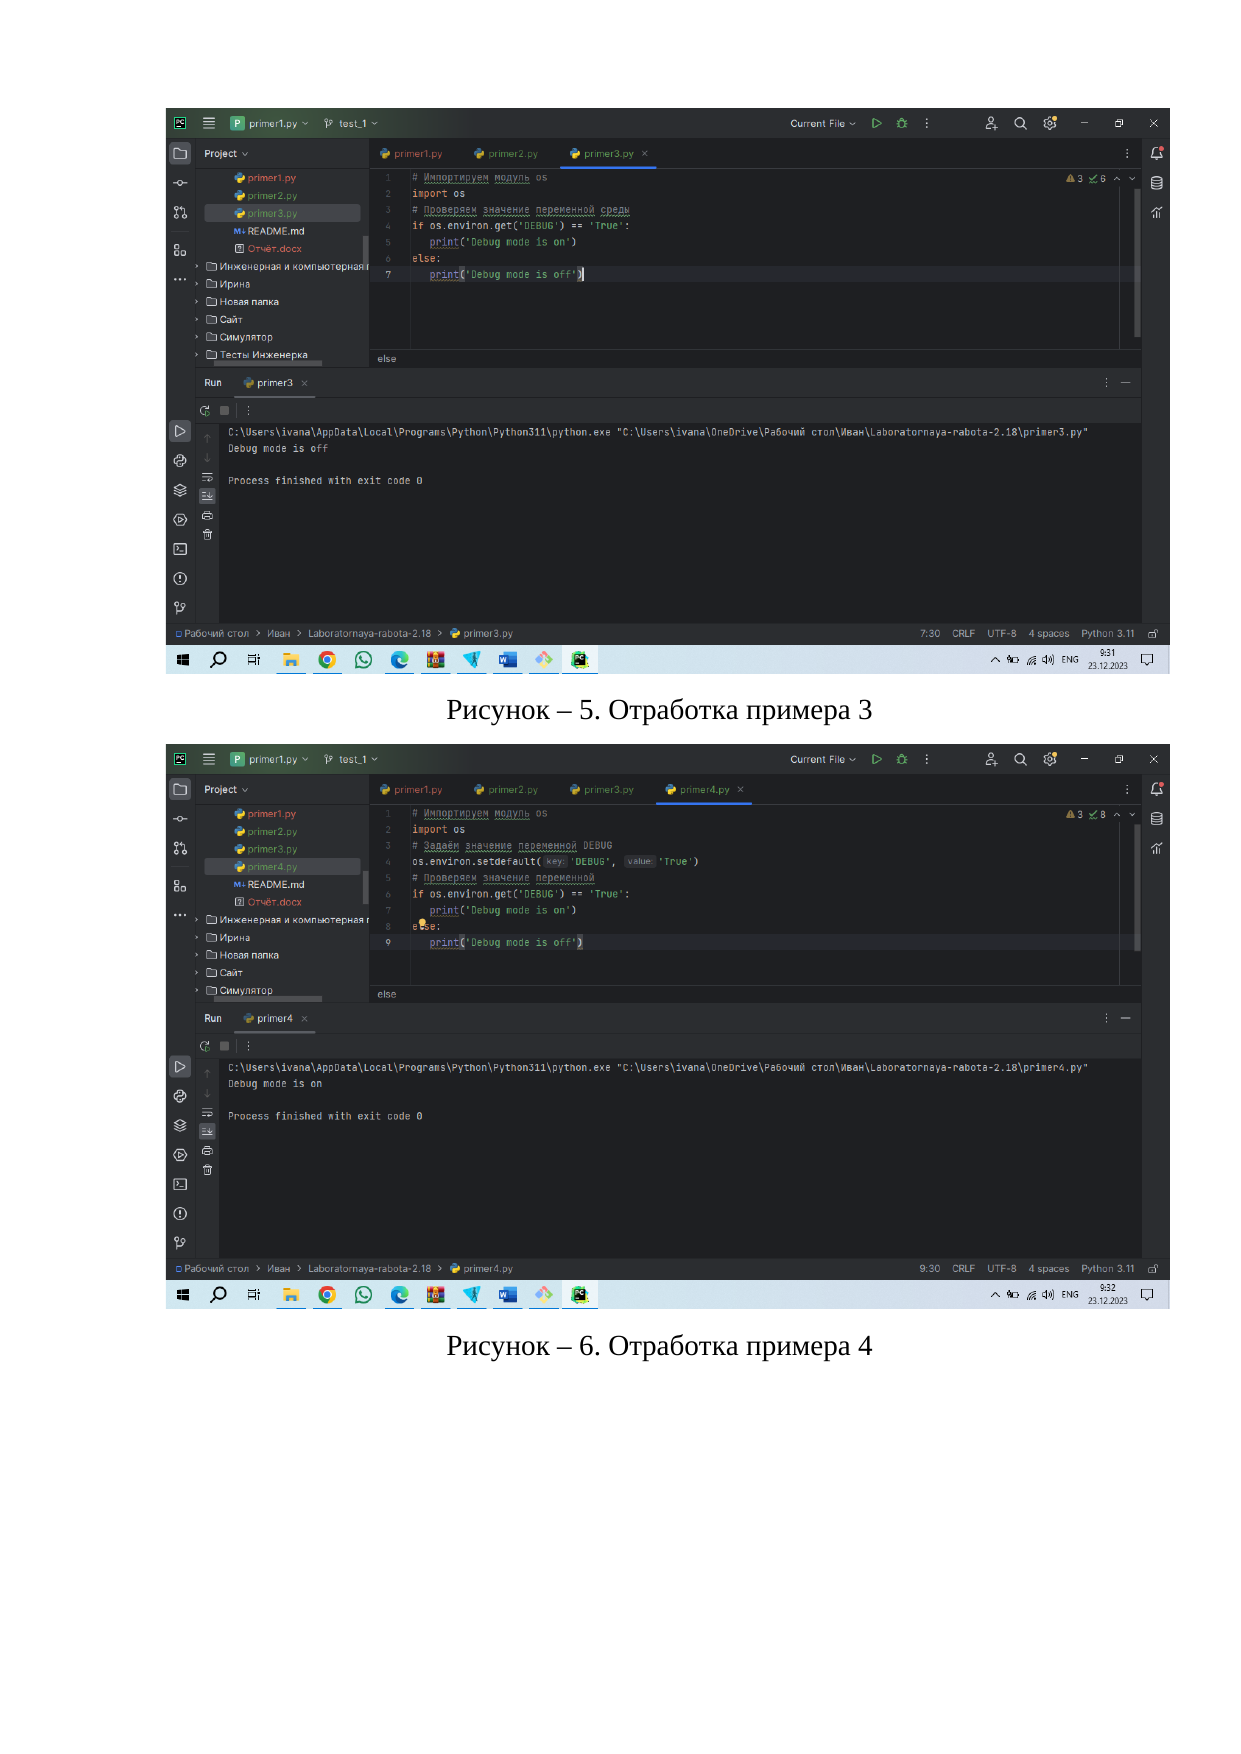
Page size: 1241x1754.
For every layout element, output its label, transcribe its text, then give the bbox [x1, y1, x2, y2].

text Рисунок – 5. Отработка примера 3 [166, 692, 1153, 726]
text Рисунок – 6. Отработка примера 4 [166, 1328, 1153, 1361]
picture [165, 108, 1170, 674]
picture [165, 744, 1170, 1309]
